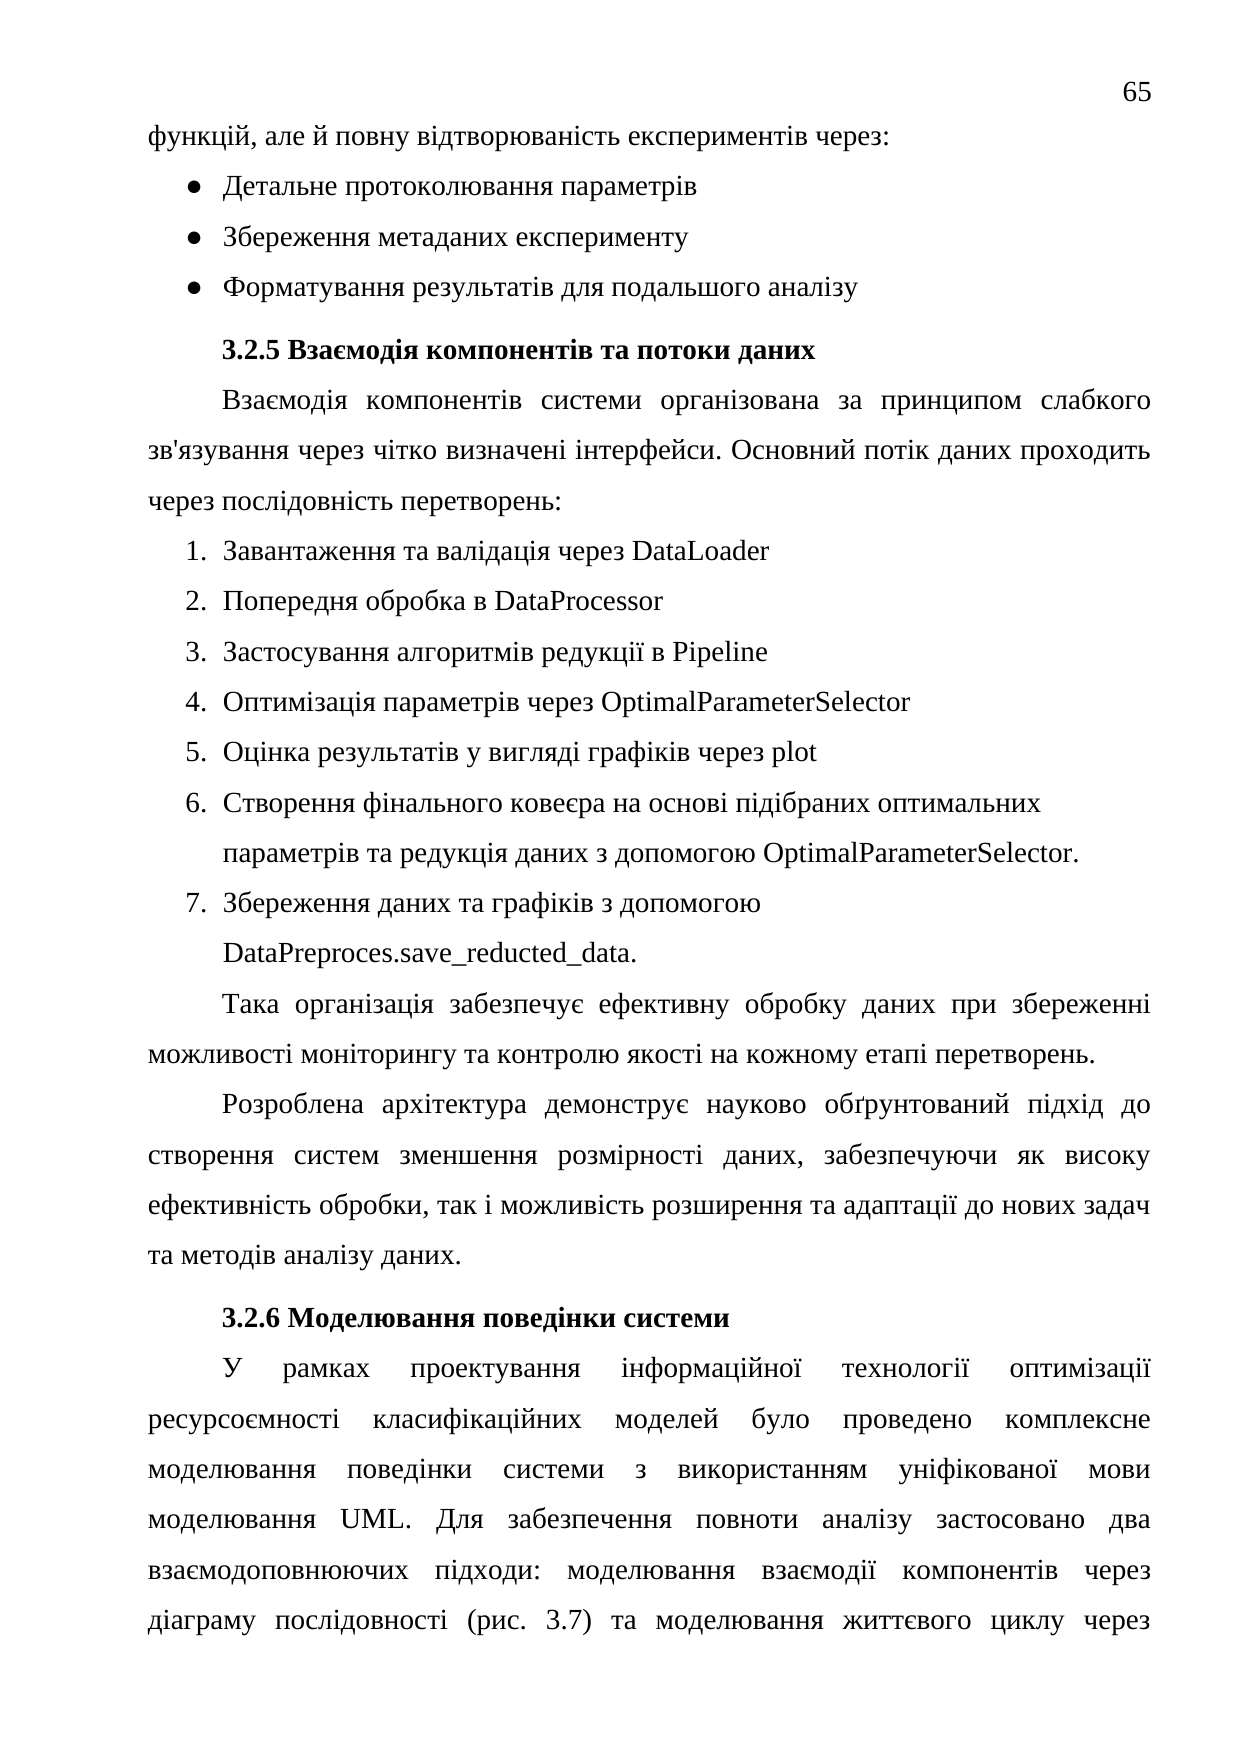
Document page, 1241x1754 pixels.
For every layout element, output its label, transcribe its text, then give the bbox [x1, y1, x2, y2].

subtitle 3.2.5 Взаємодія компонентів та потоки даних [148, 332, 1152, 365]
list Застосування алгоритмів редукції в Pipeline [185, 634, 1152, 667]
list Оптимізація параметрів через OptimalParameterSelector [185, 684, 1152, 718]
list Форматування результатів для подальшого аналізу [185, 269, 1152, 303]
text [148, 118, 1152, 152]
text Розроблена архітектура демонструє науково обґрунтований підхід до створення систем зменшення розмірності даних, забезпечуючи як високу ефективність обробки, так і можливість розширення та адаптації до нових задач та методів аналізу даних. [148, 1087, 1152, 1271]
text Взаємодія компонентів системи організована за принципом слабкого зв'язування через чітко визначені інтерфейси. Основний потік даних проходить через послідовність перетворень: [148, 382, 1152, 516]
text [148, 1351, 1152, 1636]
list Збереження метаданих експерименту [185, 219, 1152, 252]
subtitle 3.2.6 Моделювання поведінки системи [148, 1300, 1152, 1334]
list Створення фінального ковеєра на основі підібраних оптимальних параметрів та редукція даних з допомогою OptimalParameterSelector. [185, 785, 1152, 868]
list Попередня обробка в DataProcessor [185, 583, 1152, 617]
text Така організація забезпечує ефективну обробку даних при збереженні можливості моніторингу та контролю якості на кожному етапі перетворень. [148, 986, 1152, 1070]
list Збереження даних та графіків з допомогою DataPreproces.save_reducted_data. [185, 885, 1152, 969]
list Оцінка результатів у вигляді графіків через plot [185, 734, 1152, 768]
list Детальне протоколювання параметрів [185, 168, 1152, 202]
list Завантаження та валідація через DataLoader [185, 533, 1152, 567]
